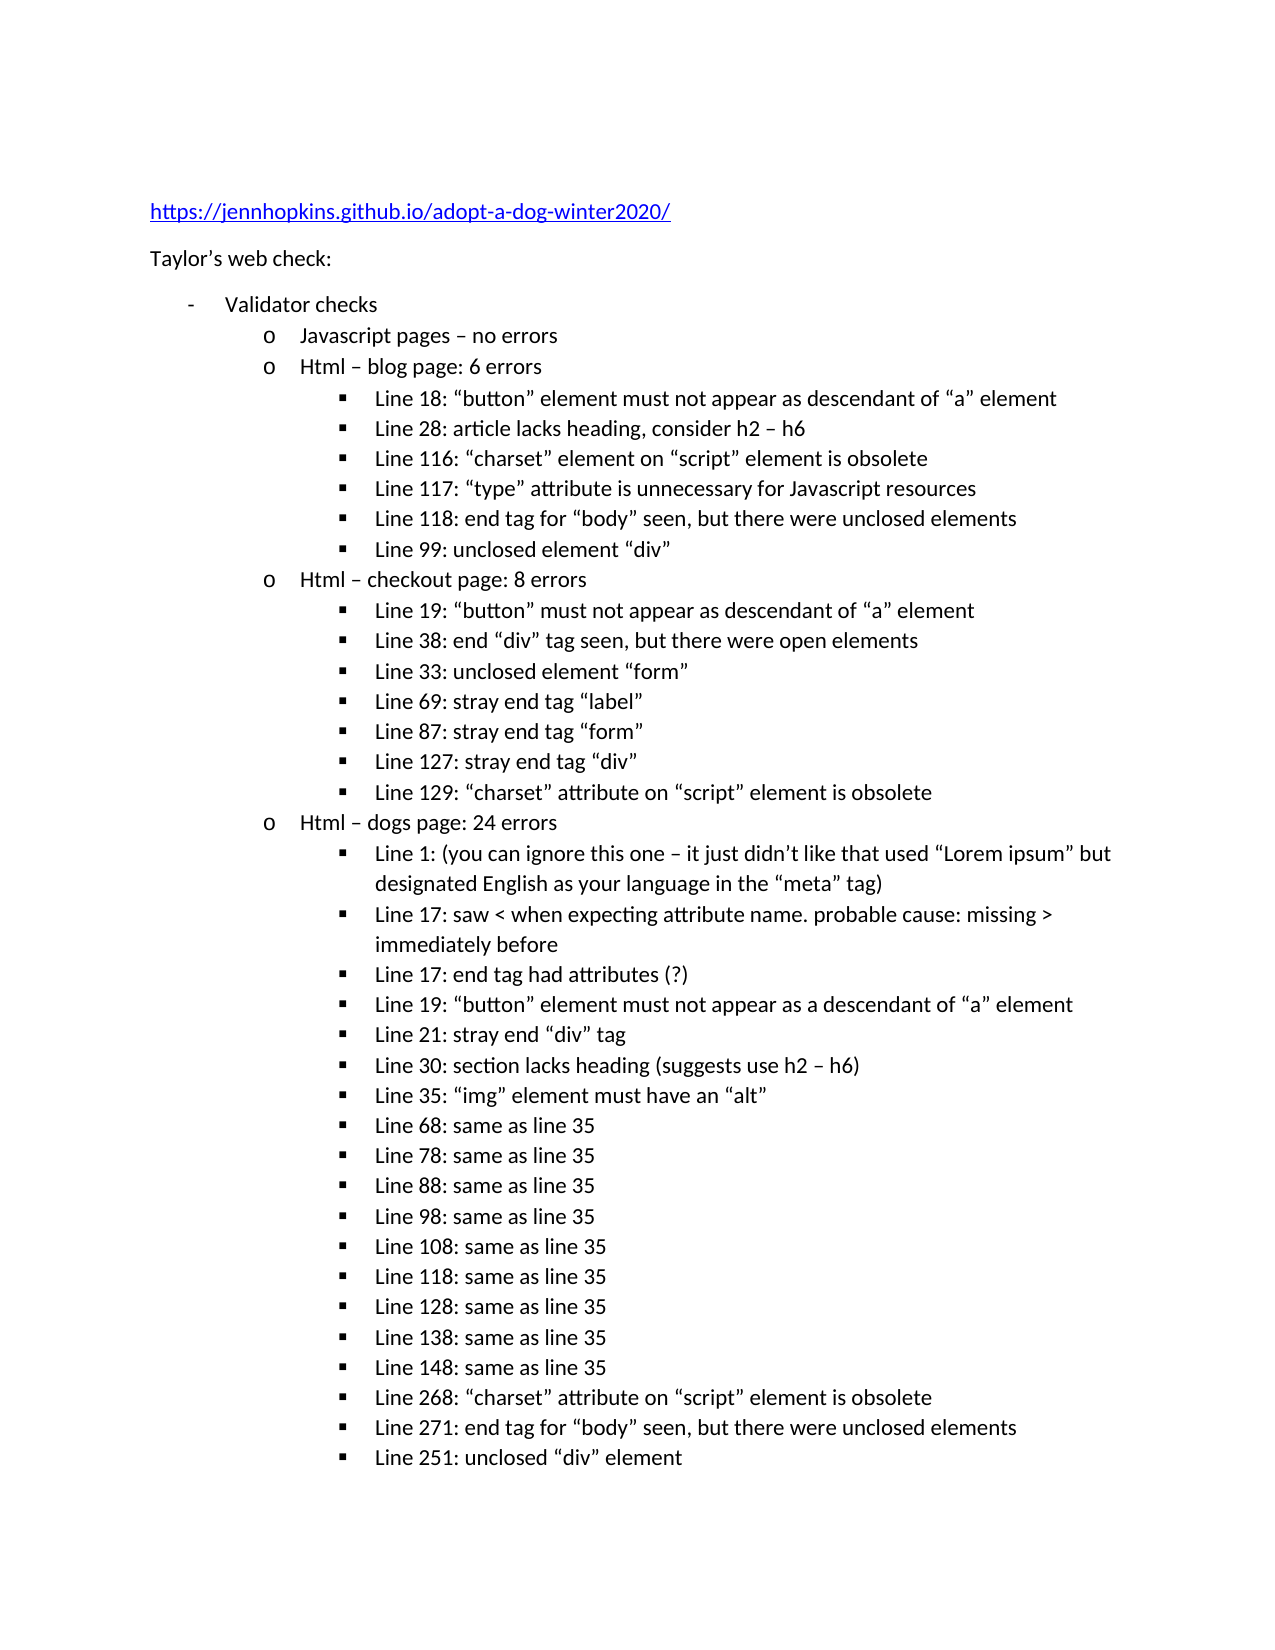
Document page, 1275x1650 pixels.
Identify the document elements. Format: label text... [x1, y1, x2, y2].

list Line 148: same as line 35 [337, 1353, 1125, 1381]
list Line 17: end tag had attributes (?) [337, 960, 1125, 988]
list Line 35: “img” element must have an “alt” [337, 1081, 1125, 1109]
list Line 18: “button” element must not appear as descendant of “a” element [337, 384, 1125, 412]
text https://jennhopkins.github.io/adopt-a-dog-winter2020/ [150, 197, 1125, 225]
list Line 88: same as line 35 [337, 1172, 1125, 1200]
list Line 87: stray end tag “form” [337, 717, 1125, 745]
list Line 1: (you can ignore this one – it just didn’t like that used “Lorem ipsum” but designated English as your language in the “meta” tag) [337, 839, 1125, 898]
list Line 17: saw < when expecting attribute name. probable cause: missing > immediately before [337, 900, 1125, 958]
list Line 251: unclosed “div” element [337, 1443, 1125, 1472]
list Line 268: “charset” attribute on “script” element is obsolete [337, 1383, 1125, 1411]
list Line 117: “type” attribute is unnecessary for Javascript resources [337, 474, 1125, 502]
list Line 118: same as line 35 [337, 1262, 1125, 1290]
list Line 98: same as line 35 [337, 1202, 1125, 1230]
list Javascript pages – no errors [262, 321, 1125, 350]
list Html – dogs page: 24 errors [262, 808, 1125, 837]
list Line 138: same as line 35 [337, 1323, 1125, 1351]
list Line 127: stray end tag “div” [337, 747, 1125, 776]
list Html – blog page: 6 errors [262, 352, 1125, 381]
list Line 33: unclosed element “form” [337, 657, 1125, 685]
list Line 99: unclosed element “div” [337, 535, 1125, 563]
list Line 116: “charset” element on “script” element is obsolete [337, 444, 1125, 472]
list Validator checks [187, 291, 1125, 319]
list Line 19: “button” must not appear as descendant of “a” element [337, 596, 1125, 624]
list Line 118: end tag for “body” seen, but there were unclosed elements [337, 504, 1125, 533]
list Line 128: same as line 35 [337, 1292, 1125, 1321]
list Line 30: section lacks heading (suggests use h2 – h6) [337, 1051, 1125, 1079]
list Line 78: same as line 35 [337, 1141, 1125, 1169]
list Line 271: end tag for “body” seen, but there were unclosed elements [337, 1413, 1125, 1441]
list Line 69: stray end tag “label” [337, 687, 1125, 715]
list Line 21: stray end “div” tag [337, 1021, 1125, 1049]
list Line 129: “charset” attribute on “script” element is obsolete [337, 778, 1125, 806]
list Line 108: same as line 35 [337, 1232, 1125, 1260]
list Html – checkout page: 8 errors [262, 565, 1125, 594]
list Line 28: article lacks heading, consider h2 – h6 [337, 414, 1125, 442]
list Line 38: end “div” tag seen, but there were open elements [337, 627, 1125, 655]
list Line 68: same as line 35 [337, 1111, 1125, 1139]
text Taylor’s web check: [150, 244, 1125, 272]
list Line 19: “button” element must not appear as a descendant of “a” element [337, 990, 1125, 1018]
